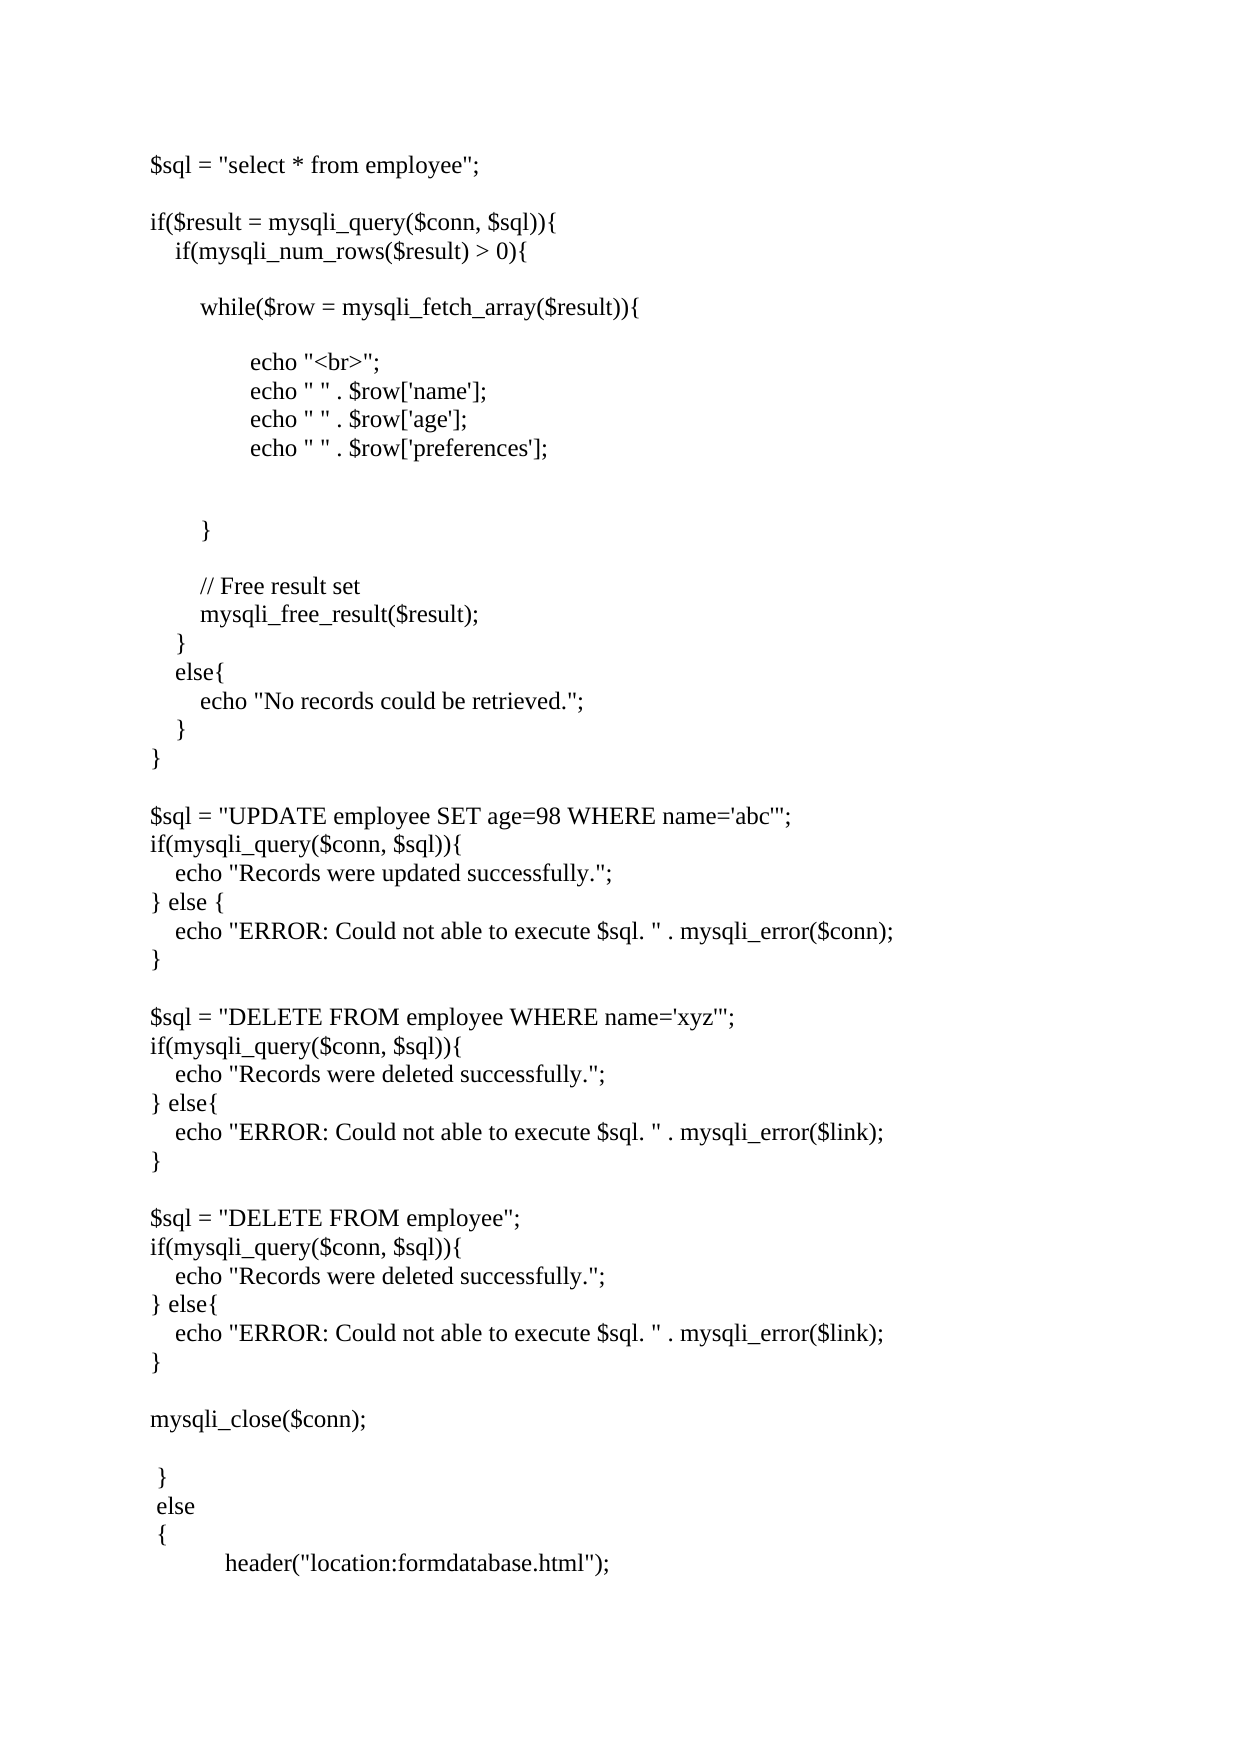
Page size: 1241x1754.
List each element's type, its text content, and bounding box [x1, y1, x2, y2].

text if(mysqli_num_rows($result) > 0){ [150, 236, 1090, 265]
text echo "<br>"; [150, 347, 1090, 376]
text echo "Records were updated successfully."; [150, 858, 1090, 887]
text } [150, 628, 1090, 657]
text } [150, 714, 1090, 743]
text echo " " . $row['age']; [150, 404, 1090, 433]
text } [150, 944, 1090, 973]
text } else{ [150, 1289, 1090, 1318]
text } else { [150, 887, 1090, 916]
text echo " " . $row['name']; [150, 376, 1090, 404]
text } [150, 515, 1090, 544]
text $sql = "DELETE FROM employee WHERE name='xyz'"; [150, 1002, 1090, 1031]
text if(mysqli_query($conn, $sql)){ [150, 1031, 1090, 1059]
text } [150, 1347, 1090, 1376]
text while($row = mysqli_fetch_array($result)){ [150, 292, 1090, 320]
text } [150, 1462, 1090, 1491]
text echo "Records were deleted successfully."; [150, 1059, 1090, 1088]
text } [150, 743, 1090, 772]
text header("location:formdatabase.html"); [150, 1548, 1090, 1577]
text echo "ERROR: Could not able to execute $sql. " . mysqli_error($conn); [150, 916, 1090, 944]
text mysqli_free_result($result); [150, 599, 1090, 628]
text if(mysqli_query($conn, $sql)){ [150, 1232, 1090, 1261]
text $sql = "select * from employee"; [150, 150, 1090, 179]
text $sql = "DELETE FROM employee"; [150, 1203, 1090, 1232]
text } else{ [150, 1088, 1090, 1117]
text echo "No records could be retrieved."; [150, 686, 1090, 714]
text else [150, 1491, 1090, 1519]
text else{ [150, 657, 1090, 686]
text echo "ERROR: Could not able to execute $sql. " . mysqli_error($link); [150, 1117, 1090, 1146]
text mysqli_close($conn); [150, 1404, 1090, 1433]
text { [150, 1519, 1090, 1548]
text if(mysqli_query($conn, $sql)){ [150, 829, 1090, 858]
text $sql = "UPDATE employee SET age=98 WHERE name='abc'"; [150, 801, 1090, 829]
text echo "Records were deleted successfully."; [150, 1261, 1090, 1289]
text echo "ERROR: Could not able to execute $sql. " . mysqli_error($link); [150, 1318, 1090, 1347]
text if($result = mysqli_query($conn, $sql)){ [150, 207, 1090, 236]
text echo " " . $row['preferences']; [150, 433, 1090, 462]
text } [150, 1146, 1090, 1174]
text // Free result set [150, 571, 1090, 599]
